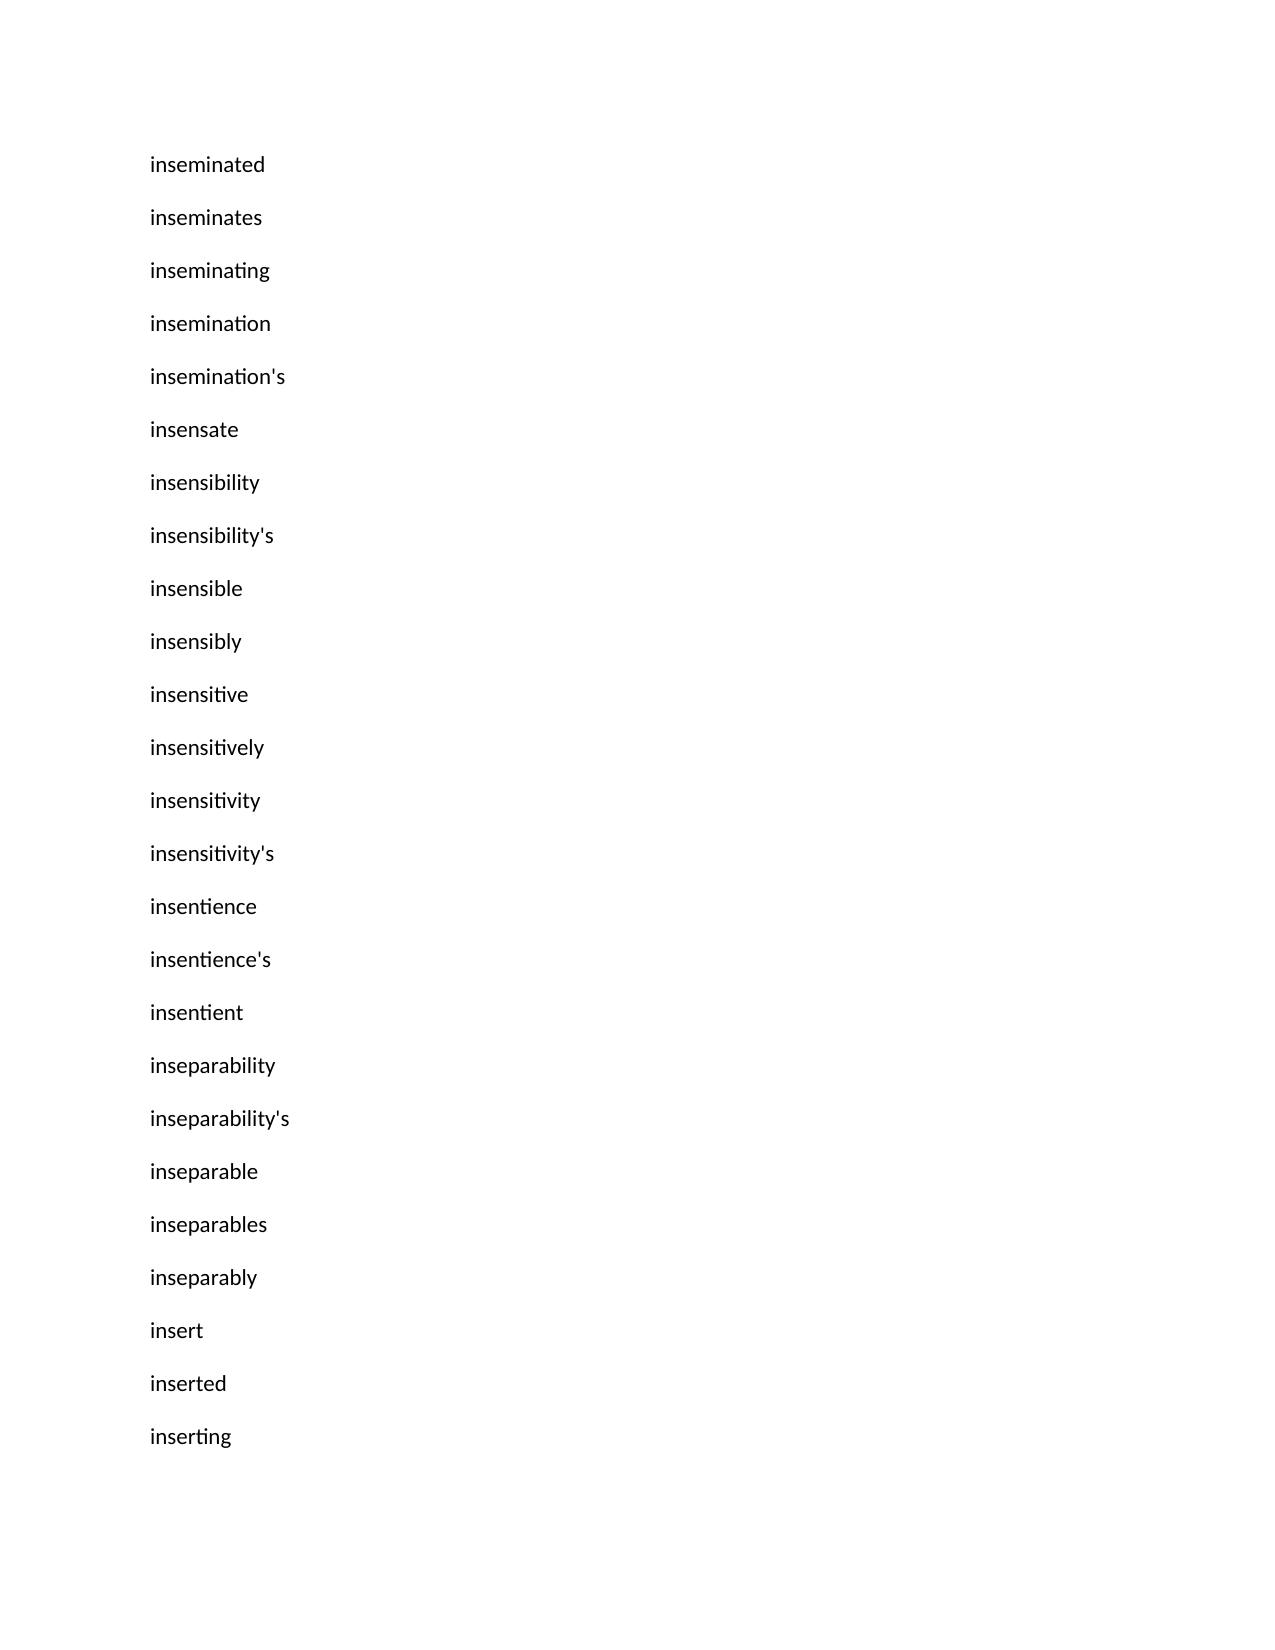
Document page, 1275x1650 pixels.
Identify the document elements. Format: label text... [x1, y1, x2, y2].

text insensibly [150, 627, 1125, 655]
text insensitively [150, 733, 1125, 761]
text inseparable [150, 1157, 1125, 1185]
text insensitivity's [150, 839, 1125, 867]
text insentience [150, 892, 1125, 920]
text inseminates [150, 203, 1125, 231]
text inseminating [150, 256, 1125, 284]
text insensibility's [150, 521, 1125, 549]
text inseminated [150, 150, 1125, 178]
text insemination [150, 309, 1125, 337]
text inseparability [150, 1051, 1125, 1079]
text inseparability's [150, 1104, 1125, 1132]
text insentience's [150, 945, 1125, 973]
text inseparables [150, 1210, 1125, 1238]
text insensibility [150, 468, 1125, 496]
text inseparably [150, 1263, 1125, 1291]
text insensible [150, 574, 1125, 602]
text inserted [150, 1369, 1125, 1397]
text insensate [150, 415, 1125, 443]
text insensitive [150, 680, 1125, 708]
text insemination's [150, 362, 1125, 390]
text insensitivity [150, 786, 1125, 814]
text inserting [150, 1422, 1125, 1451]
text insentient [150, 998, 1125, 1026]
text insert [150, 1316, 1125, 1344]
